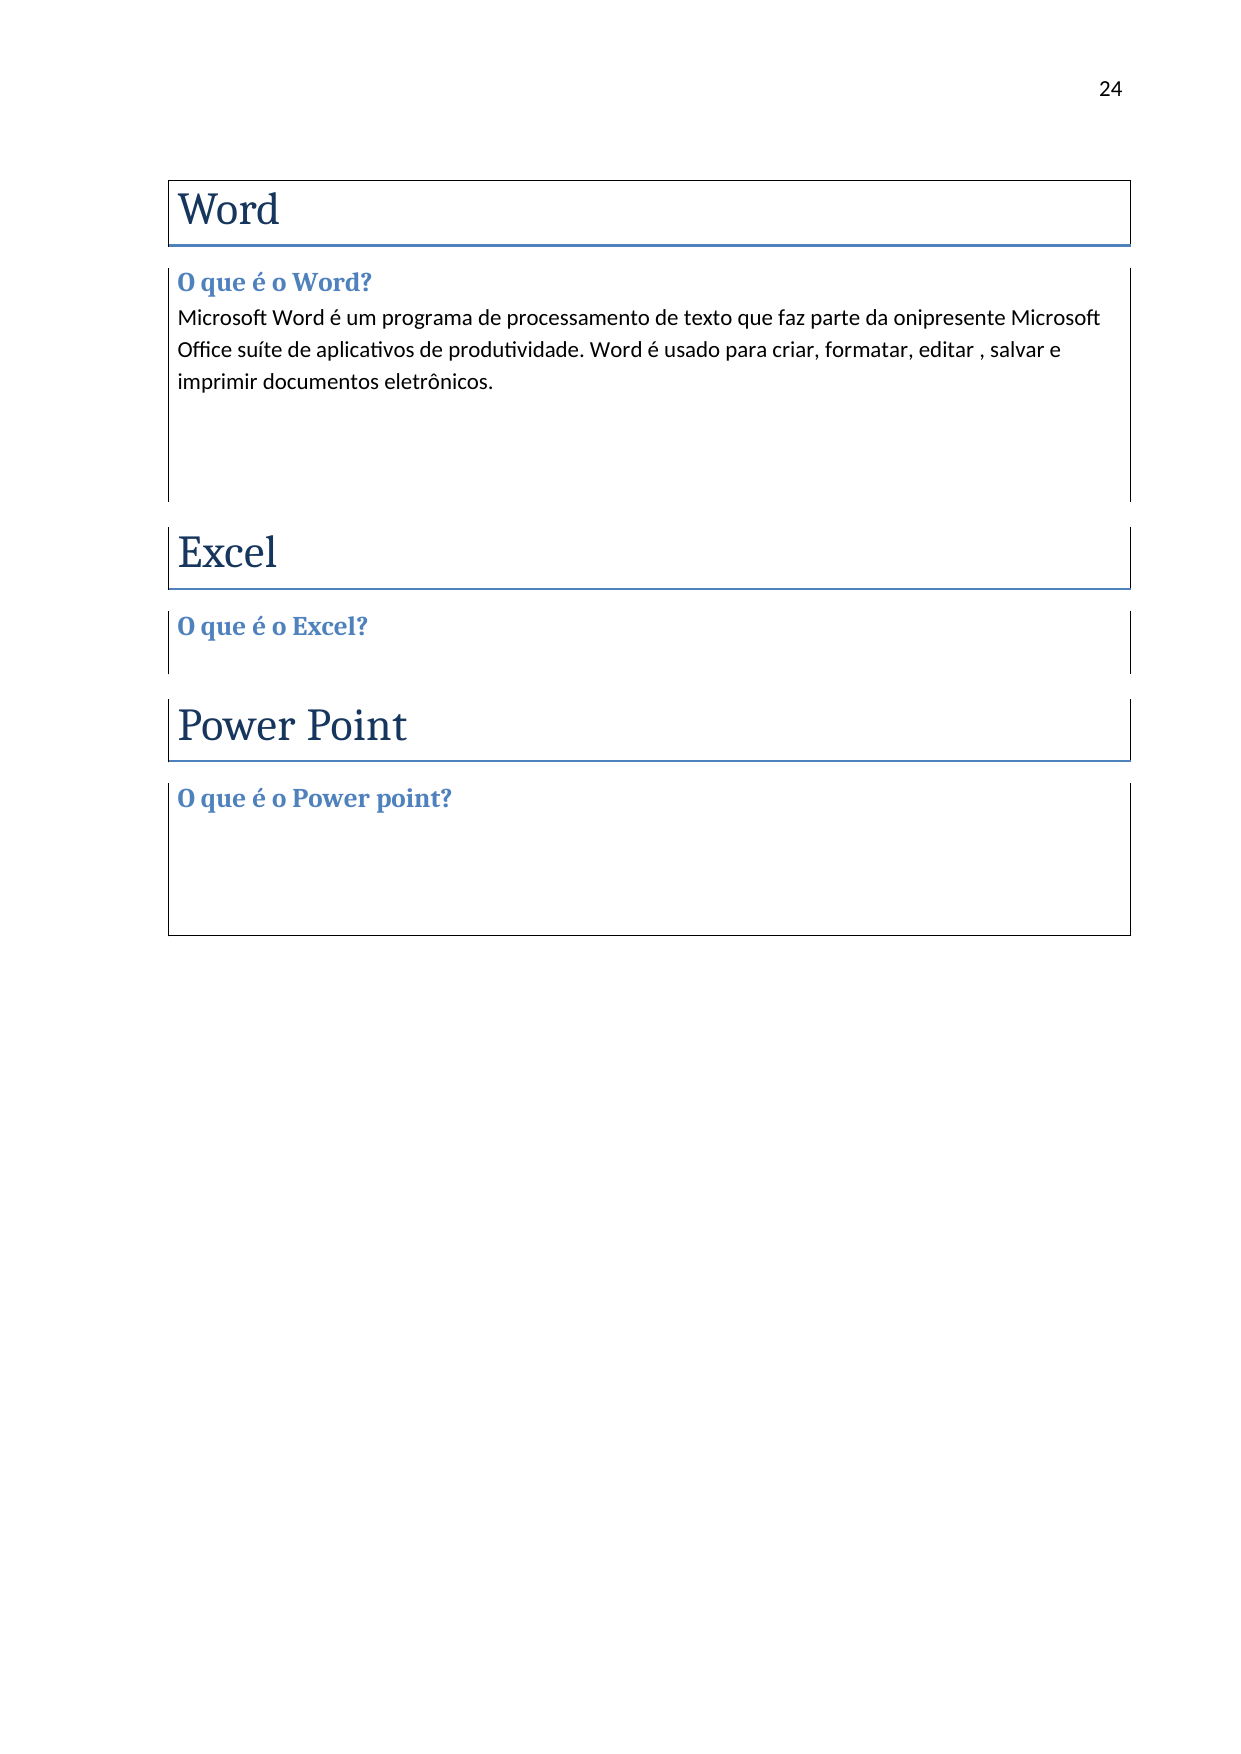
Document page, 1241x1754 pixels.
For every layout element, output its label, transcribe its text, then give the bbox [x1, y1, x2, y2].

text Power Point [169, 699, 1130, 760]
text Microsoft Word é um programa de processamento de texto que faz parte da onipresente Microsoft Office suíte de aplicativos de produtividade. Word é usado para criar, formatar, editar , salvar e imprimir documentos eletrônicos. [169, 303, 1130, 396]
text Excel [169, 527, 1130, 588]
text O que é o Power point? [169, 783, 1130, 814]
text O que é o Excel? [169, 611, 1130, 642]
text Word [169, 181, 1130, 244]
text O que é o Word? [168, 267, 1130, 298]
